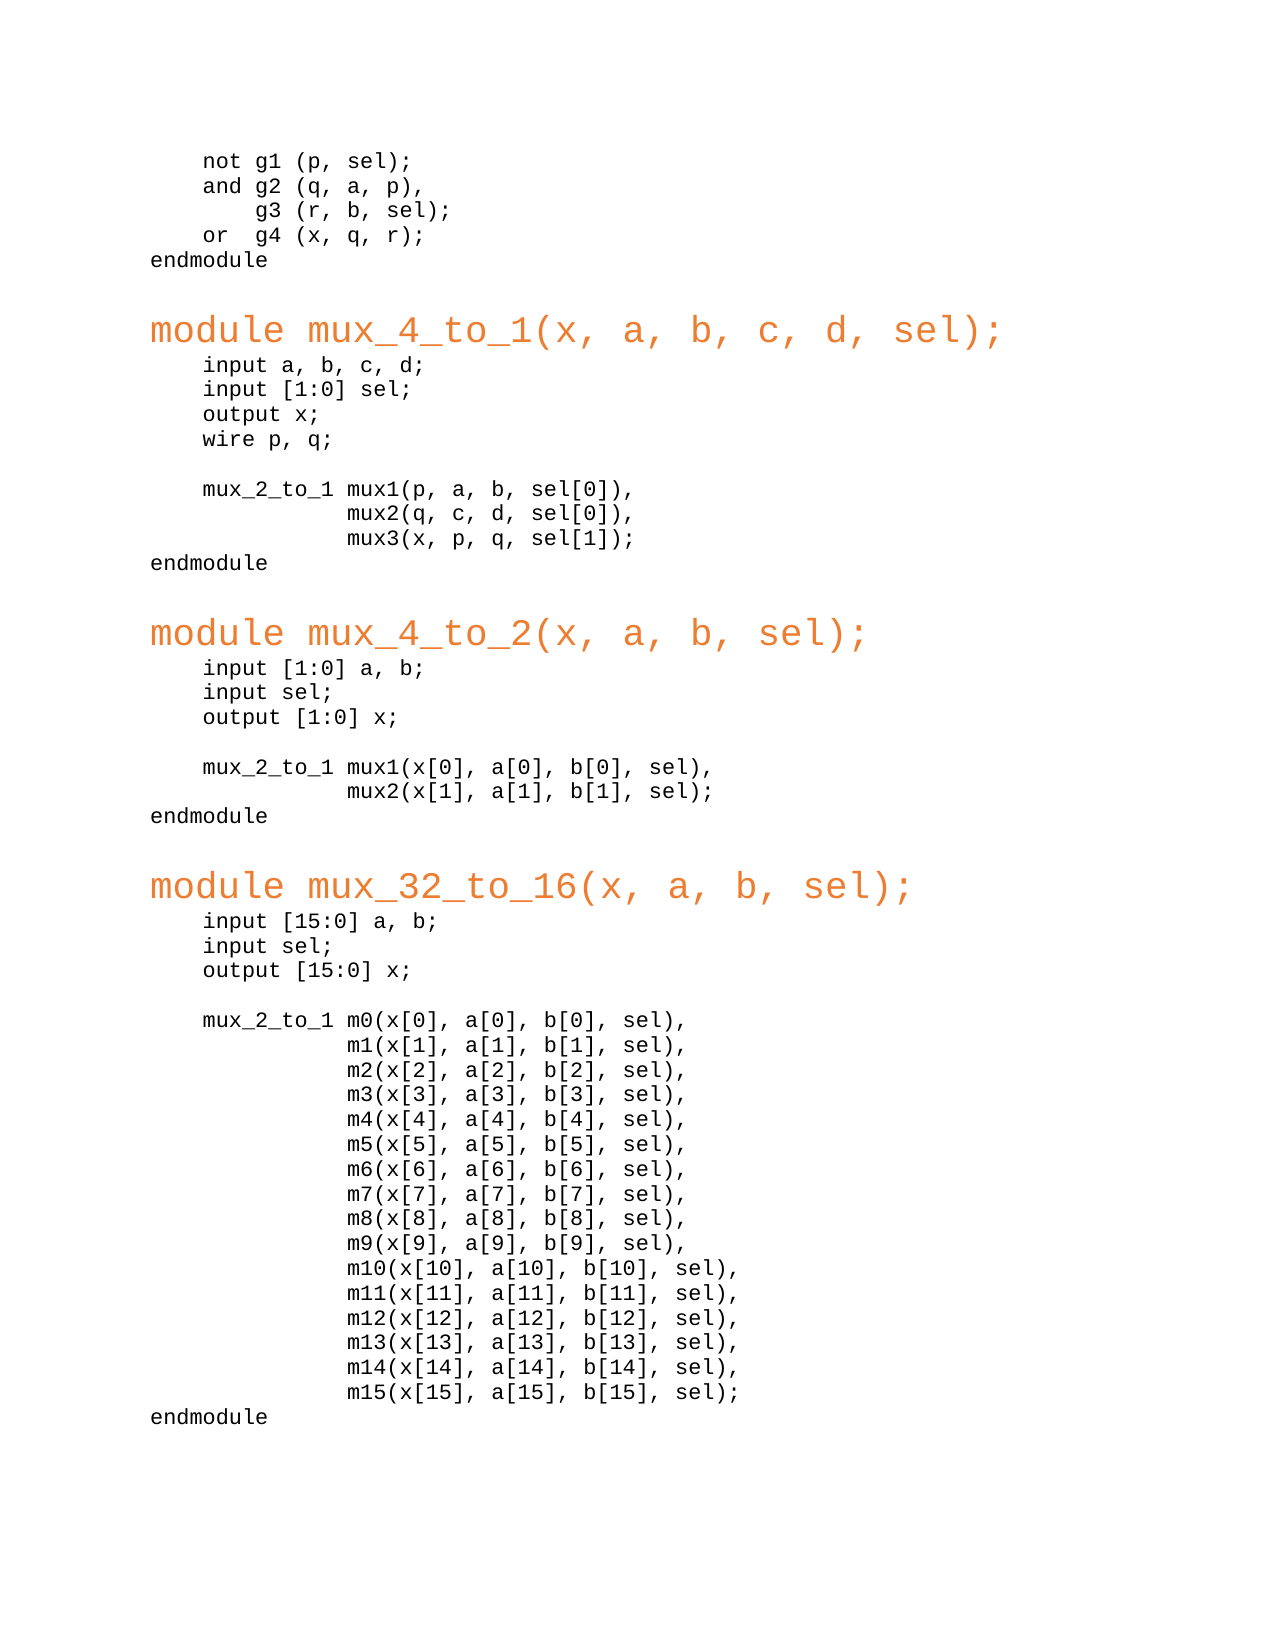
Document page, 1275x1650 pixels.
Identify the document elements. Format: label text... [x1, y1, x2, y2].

text g3 (r, b, sel); [150, 199, 1125, 224]
text mux2(q, c, d, sel[0]), [150, 502, 1125, 527]
text mux_2_to_1 mux1(x[0], a[0], b[0], sel), [150, 756, 1125, 781]
text m4(x[4], a[4], b[4], sel), [150, 1108, 1125, 1133]
text mux3(x, p, q, sel[1]); [150, 527, 1125, 552]
text wire p, q; [150, 428, 1125, 453]
text m11(x[11], a[11], b[11], sel), [150, 1282, 1125, 1307]
text m12(x[12], a[12], b[12], sel), [150, 1307, 1125, 1331]
text mux_2_to_1 m0(x[0], a[0], b[0], sel), [150, 1009, 1125, 1034]
text m1(x[1], a[1], b[1], sel), [150, 1034, 1125, 1059]
text mux_2_to_1 mux1(p, a, b, sel[0]), [150, 478, 1125, 502]
text mux2(x[1], a[1], b[1], sel); [150, 781, 1125, 805]
text m13(x[13], a[13], b[13], sel), [150, 1331, 1125, 1356]
text endmodule [150, 805, 1125, 830]
text m6(x[6], a[6], b[6], sel), [150, 1158, 1125, 1183]
text endmodule [150, 552, 1125, 577]
text m5(x[5], a[5], b[5], sel), [150, 1133, 1125, 1158]
text not g1 (p, sel); [150, 150, 1125, 175]
text input [1:0] a, b; [150, 657, 1125, 681]
subtitle module mux_4_to_1(x, a, b, c, d, sel); [150, 311, 1125, 354]
text endmodule [150, 1406, 1125, 1431]
text output [15:0] x; [150, 959, 1125, 984]
text m15(x[15], a[15], b[15], sel); [150, 1381, 1125, 1406]
text m3(x[3], a[3], b[3], sel), [150, 1083, 1125, 1108]
text input [15:0] a, b; [150, 910, 1125, 935]
text m9(x[9], a[9], b[9], sel), [150, 1232, 1125, 1257]
text input [1:0] sel; [150, 378, 1125, 403]
text and g2 (q, a, p), [150, 175, 1125, 199]
text input sel; [150, 935, 1125, 959]
text m2(x[2], a[2], b[2], sel), [150, 1059, 1125, 1083]
text output [1:0] x; [150, 706, 1125, 731]
text output x; [150, 403, 1125, 428]
text m8(x[8], a[8], b[8], sel), [150, 1207, 1125, 1232]
text m14(x[14], a[14], b[14], sel), [150, 1356, 1125, 1381]
text input sel; [150, 681, 1125, 706]
text endmodule [150, 249, 1125, 274]
text or g4 (x, q, r); [150, 224, 1125, 249]
text m7(x[7], a[7], b[7], sel), [150, 1183, 1125, 1207]
subtitle module mux_32_to_16(x, a, b, sel); [150, 867, 1125, 910]
text m10(x[10], a[10], b[10], sel), [150, 1257, 1125, 1282]
subtitle module mux_4_to_2(x, a, b, sel); [150, 614, 1125, 657]
text input a, b, c, d; [150, 354, 1125, 378]
